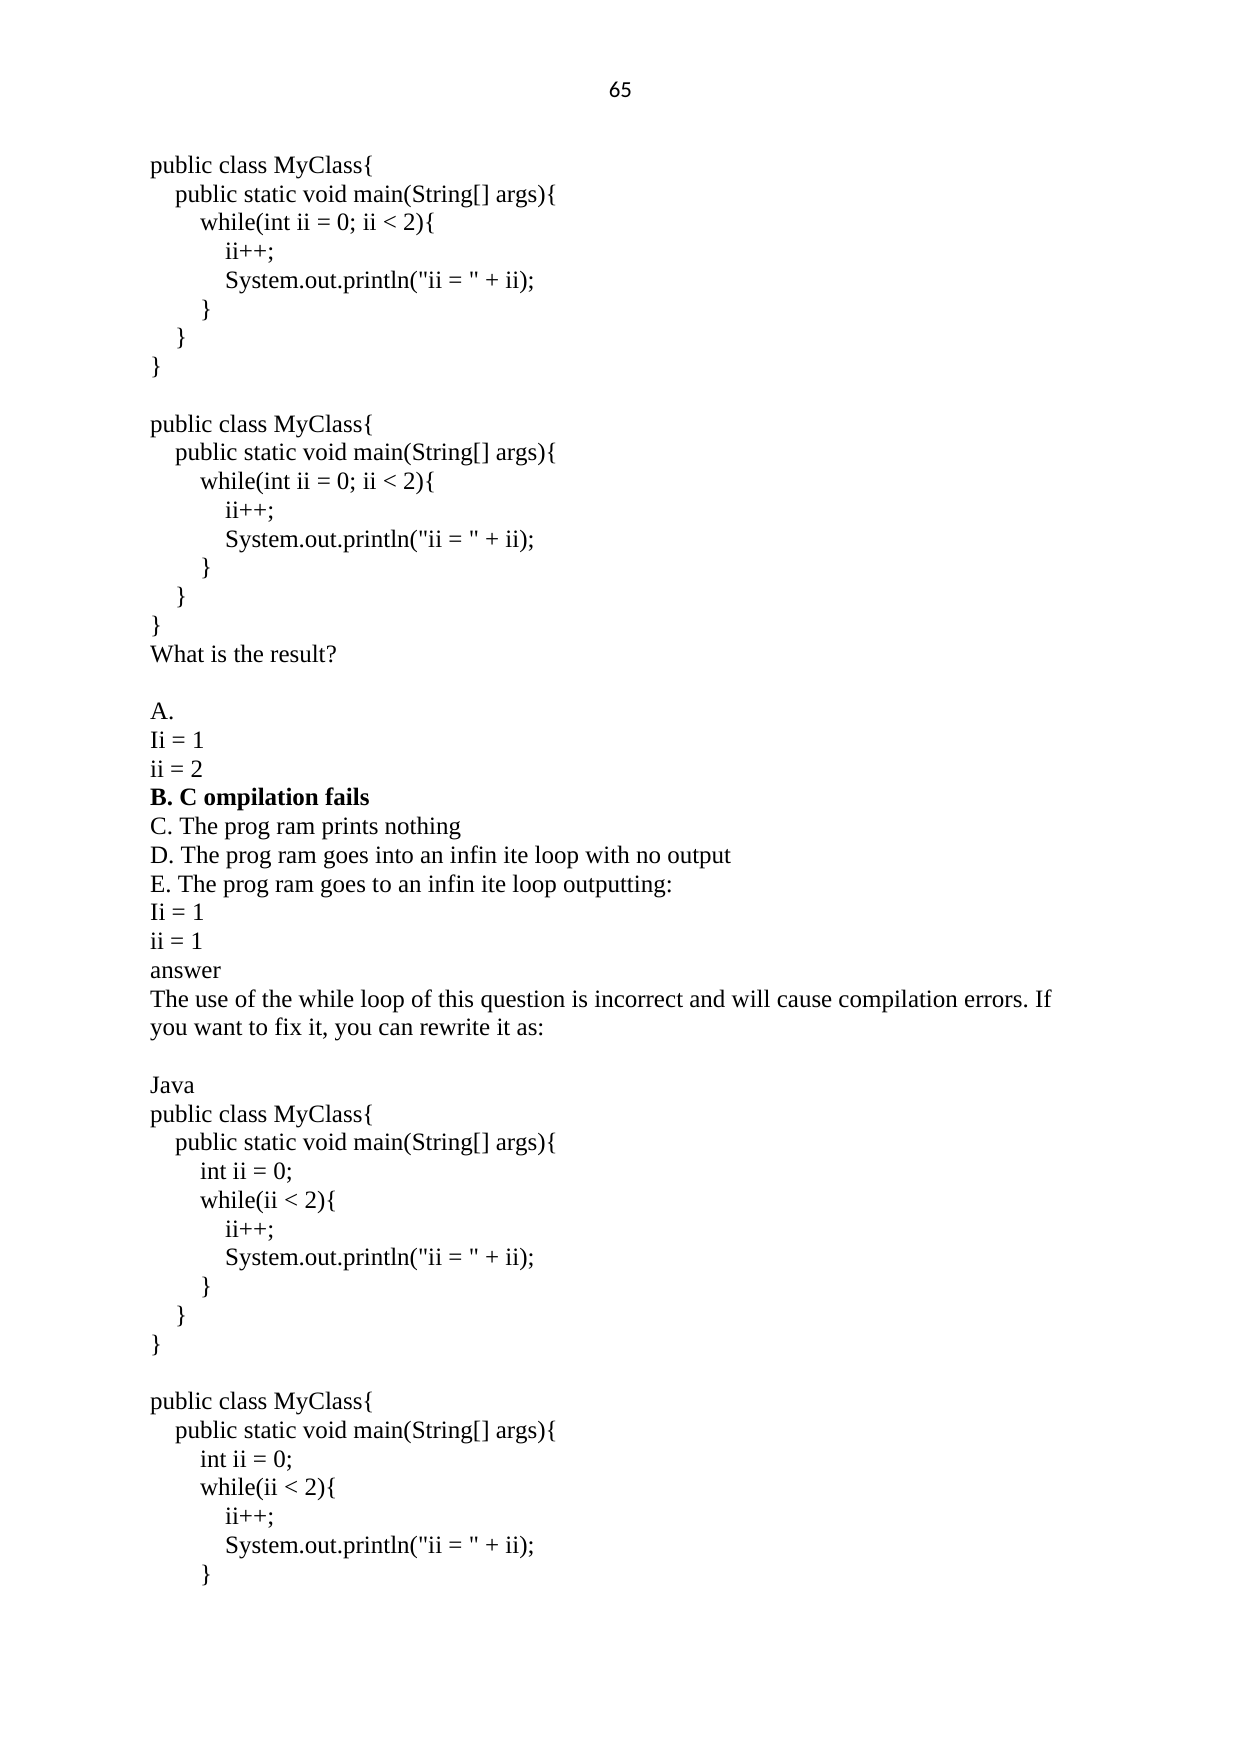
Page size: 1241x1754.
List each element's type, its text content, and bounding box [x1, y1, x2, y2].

text public static void main(String[] args){ [150, 437, 1090, 466]
text public static void main(String[] args){ [150, 1415, 1090, 1444]
text ii = 2 [150, 754, 1090, 782]
text int ii = 0; [150, 1156, 1090, 1185]
text } [150, 1271, 1090, 1300]
text public class MyClass{ [150, 409, 1090, 437]
text } [150, 1329, 1090, 1357]
text A. [150, 696, 1090, 725]
text ii++; [150, 495, 1090, 524]
text while(ii < 2){ [150, 1185, 1090, 1214]
text System.out.println("ii = " + ii); [150, 265, 1090, 294]
text public static void main(String[] args){ [150, 1127, 1090, 1156]
text System.out.println("ii = " + ii); [150, 524, 1090, 552]
text } [150, 1300, 1090, 1329]
text int ii = 0; [150, 1444, 1090, 1472]
text B. C ompilation fails [150, 782, 1090, 811]
text } [150, 351, 1090, 380]
text ii = 1 [150, 926, 1090, 955]
text ii++; [150, 1501, 1090, 1530]
text E. The prog ram goes to an infin ite loop outputting: [150, 869, 1090, 897]
text ii++; [150, 1214, 1090, 1242]
text D. The prog ram goes into an infin ite loop with no output [150, 840, 1090, 869]
text } [150, 1559, 1090, 1587]
text while(int ii = 0; ii < 2){ [150, 207, 1090, 236]
text System.out.println("ii = " + ii); [150, 1242, 1090, 1271]
text public static void main(String[] args){ [150, 179, 1090, 207]
text answer [150, 955, 1090, 984]
text ii++; [150, 236, 1090, 265]
text C. The prog ram prints nothing [150, 811, 1090, 840]
text } [150, 322, 1090, 351]
text } [150, 581, 1090, 610]
text Java [150, 1070, 1090, 1099]
text } [150, 552, 1090, 581]
text public class MyClass{ [150, 150, 1090, 179]
text The use of the while loop of this question is incorrect and will cause compilation errors. If you want to fix it, you can rewrite it as: [150, 984, 1090, 1041]
text Ii = 1 [150, 725, 1090, 754]
text public class MyClass{ [150, 1386, 1090, 1415]
text } [150, 294, 1090, 322]
text Ii = 1 [150, 897, 1090, 926]
text public class MyClass{ [150, 1099, 1090, 1127]
text while(ii < 2){ [150, 1472, 1090, 1501]
text What is the result? [150, 639, 1090, 667]
text } [150, 610, 1090, 639]
text while(int ii = 0; ii < 2){ [150, 466, 1090, 495]
text System.out.println("ii = " + ii); [150, 1530, 1090, 1559]
